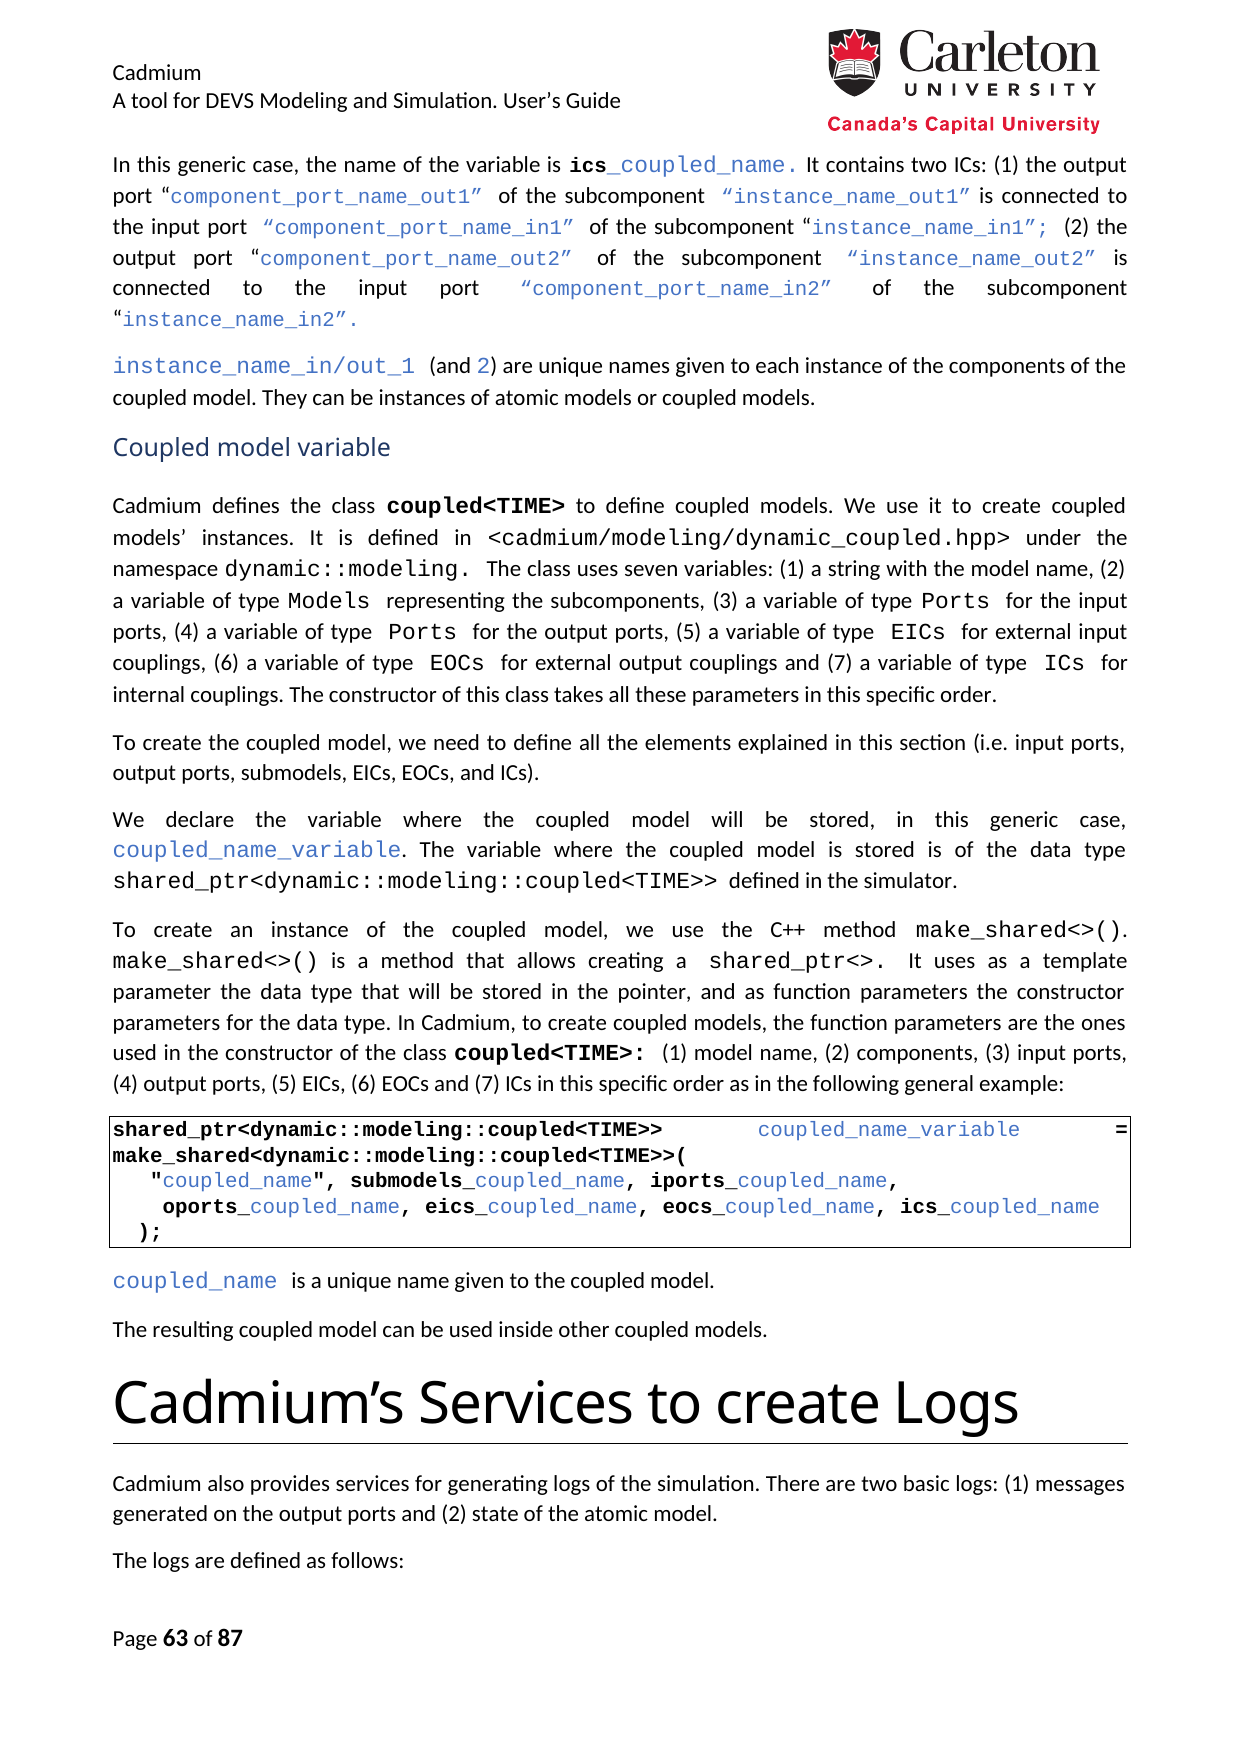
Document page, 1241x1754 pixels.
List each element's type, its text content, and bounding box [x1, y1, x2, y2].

title Cadmium’s Services to create Logs [112, 1362, 1128, 1444]
text Cadmium also provides services for generating logs of the simulation. There are two basic logs: (1) messages generated on the output ports and (2) state of the atomic model. [112, 1469, 1128, 1527]
text coupled_name is a unique name given to the coupled model. [112, 1267, 1128, 1296]
text shared_ptr<dynamic::modeling::coupled<TIME>> coupled_name_variable = make_shared<dynamic::modeling::coupled<TIME>>( [110, 1117, 1130, 1167]
text To create an instance of the coupled model, we use the C++ method make_shared<>(). make_shared<>() is a method that allows creating a shared_ptr<>. It uses as a template parameter the data type that will be stored in the pointer, and as function parameters the constructor parameters for the data type. In Cadmium, to create coupled models, the function parameters are the ones used in the constructor of the class coupled<TIME>: (1) model name, (2) components, (3) input ports, (4) output ports, (5) EICs, (6) EOCs and (7) ICs in this specific order as in the following general example: [112, 915, 1128, 1097]
text instance_name_in/out_1 (and 2) are unique names given to each instance of the components of the coupled model. They can be instances of atomic models or coupled models. [112, 352, 1128, 411]
subtitle Coupled model variable [112, 430, 1128, 464]
text In this generic case, the name of the variable is ics_coupled_name. It contains two ICs: (1) the output port “component_port_name_out1” of the subcomponent “instance_name_out1” is connected to the input port “component_port_name_in1” of the subcomponent “instance_name_in1”; (2) the output port “component_port_name_out2” of the subcomponent “instance_name_out2” is connected to the input port “component_port_name_in2” of the subcomponent “instance_name_in2”. [112, 150, 1128, 333]
text Cadmium defines the class coupled<TIME> to define coupled models. We use it to create coupled models’ instances. It is defined in <cadmium/modeling/dynamic_coupled.hpp> under the namespace dynamic::modeling. The class uses seven variables: (1) a string with the model name, (2) a variable of type Models representing the subcomponents, (3) a variable of type Ports for the input ports, (4) a variable of type Ports for the output ports, (5) a variable of type EICs for external input couplings, (6) a variable of type EOCs for external output couplings and (7) a variable of type ICs for internal couplings. The constructor of this class takes all these parameters in this specific order. [112, 492, 1128, 709]
text The logs are defined as follows: [112, 1546, 1128, 1574]
text oports_coupled_name, eics_coupled_name, eocs_coupled_name, ics_coupled_name [110, 1193, 1130, 1218]
picture [828, 29, 1100, 134]
text The resulting coupled model can be used inside other coupled models. [112, 1315, 1128, 1343]
text ); [110, 1218, 1130, 1247]
text To create the coupled model, we need to define all the elements explained in this section (i.e. input ports, output ports, submodels, EICs, EOCs, and ICs). [112, 728, 1128, 786]
text We declare the variable where the coupled model will be stored, in this generic case, coupled_name_variable. The variable where the coupled model is stored is of the data type shared_ptr<dynamic::modeling::coupled<TIME>> defined in the simulator. [112, 805, 1128, 896]
text "coupled_name", submodels_coupled_name, iports_coupled_name, [110, 1167, 1130, 1193]
